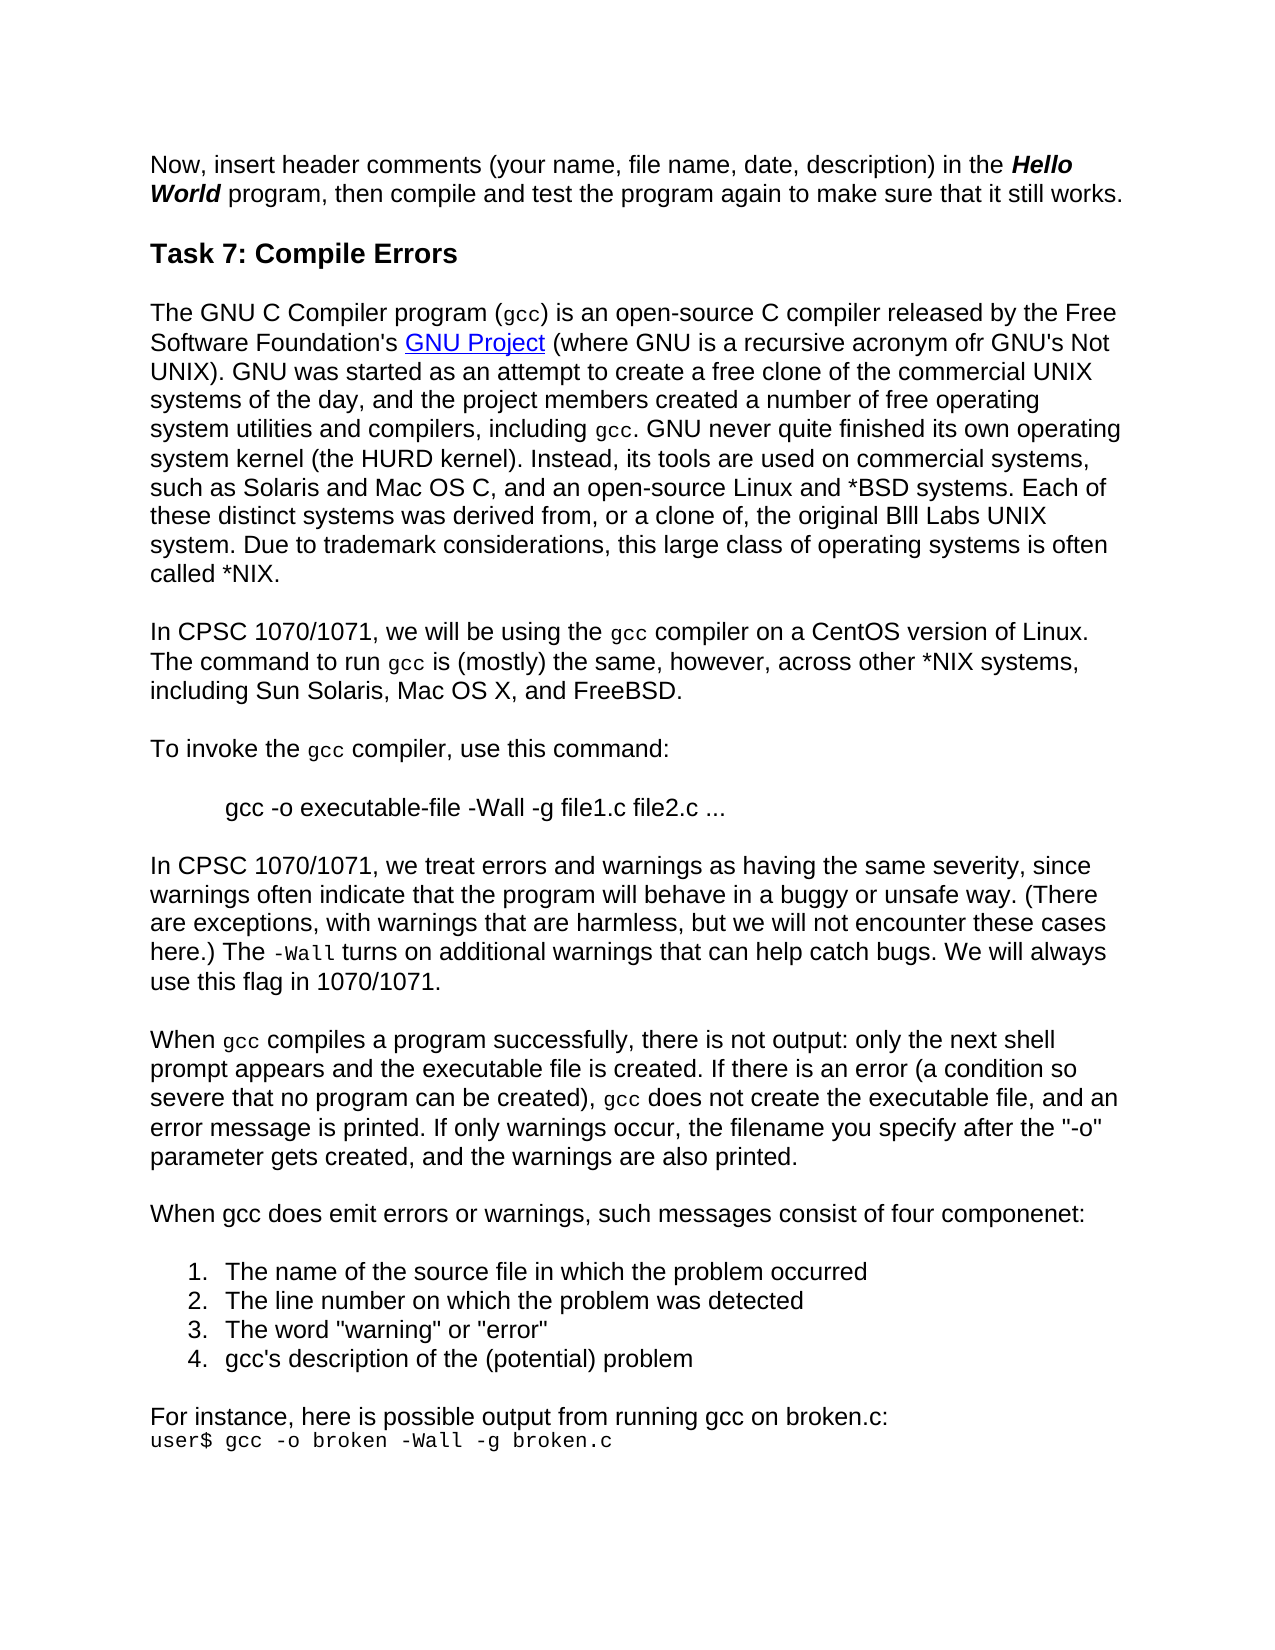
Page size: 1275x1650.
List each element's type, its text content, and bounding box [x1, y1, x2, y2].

text gcc -o executable-file -Wall -g file1.c file2.c ... [225, 793, 1125, 822]
text In CPSC 1070/1071, we will be using the gcc compiler on a CentOS version of Linux. The command to run gcc is (mostly) the same, however, across other *NIX systems, including Sun Solaris, Mac OS X, and FreeBSD. [150, 617, 1125, 705]
list The line number on which the problem was detected [187, 1286, 1125, 1315]
text For instance, here is possible output from running gcc on broken.c: [150, 1402, 1125, 1430]
text To invoke the gcc compiler, use this command: [150, 734, 1125, 764]
list The name of the source file in which the problem occurred [187, 1257, 1125, 1286]
text user$ gcc -o broken -Wall -g broken.c [150, 1430, 1125, 1482]
list The word "warning" or "error" [187, 1315, 1125, 1344]
text Now, insert header comments (your name, file name, date, description) in the Hello World program, then compile and test the program again to make sure that it still works. [150, 150, 1125, 207]
text In CPSC 1070/1071, we treat errors and warnings as having the same severity, since warnings often indicate that the program will behave in a buggy or unsafe way. (There are exceptions, with warnings that are harmless, but we will not encounter these cases here.) The -Wall turns on additional warnings that can help catch bugs. We will always use this flag in 1070/1071. [150, 851, 1125, 996]
text Task 7: Compile Errors [150, 237, 1125, 269]
text When gcc does emit errors or warnings, such messages consist of four componenet: [150, 1199, 1125, 1228]
list gcc's description of the (potential) problem [187, 1344, 1125, 1372]
text When gcc compiles a program successfully, there is not output: only the next shell prompt appears and the executable file is created. If there is an error (a condition so severe that no program can be created), gcc does not create the executable file, and an error message is printed. If only warnings occur, the filename you specify after the "-o" parameter gets created, and the warnings are also printed. [150, 1025, 1125, 1170]
text The GNU C Compiler program (gcc) is an open-source C compiler released by the Free Software Foundation's GNU Project (where GNU is a recursive acronym ofr GNU's Not UNIX). GNU was started as an attempt to create a free clone of the commercial UNIX systems of the day, and the project members created a number of free operating system utilities and compilers, including gcc. GNU never quite finished its own operating system kernel (the HURD kernel). Instead, its tools are used on commercial systems, such as Solaris and Mac OS C, and an open-source Linux and *BSD systems. Each of these distinct systems was derived from, or a clone of, the original Blll Labs UNIX system. Due to trademark considerations, this large class of operating systems is often called *NIX. [150, 298, 1125, 588]
